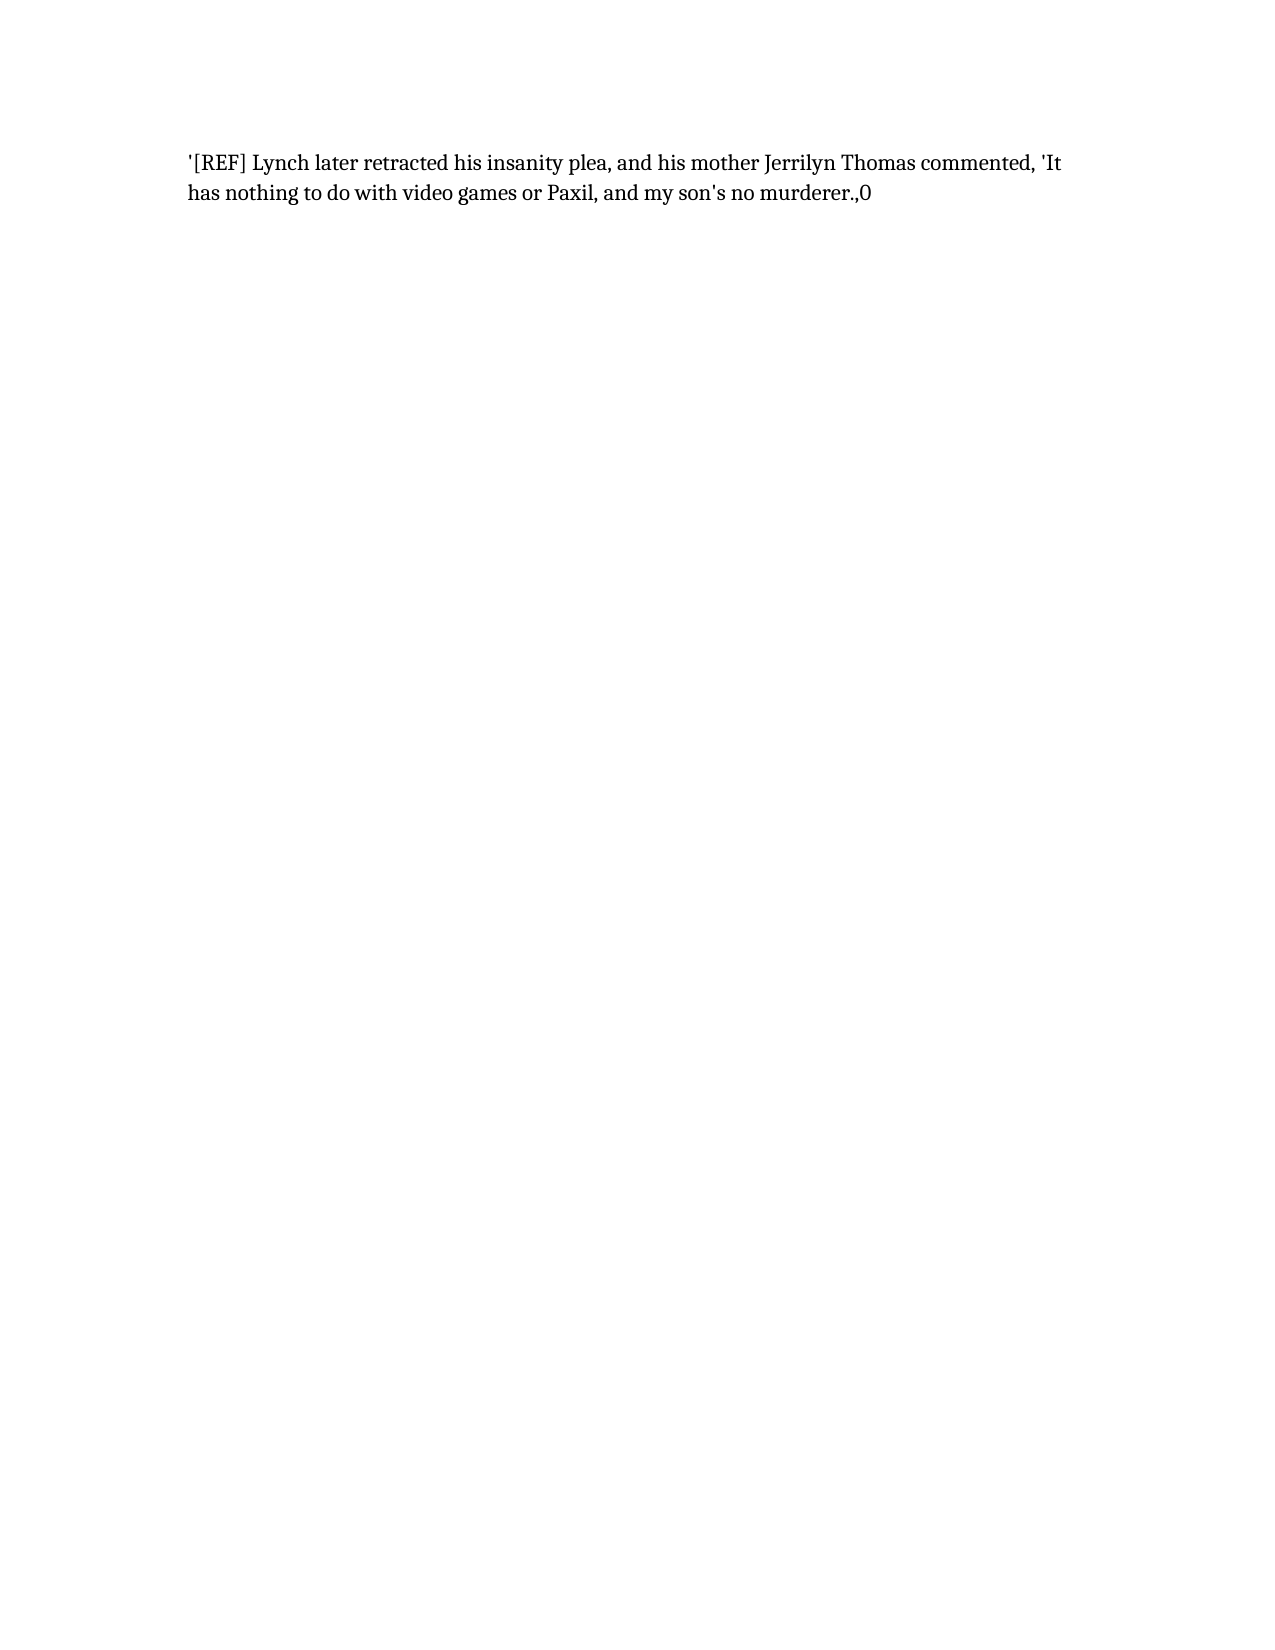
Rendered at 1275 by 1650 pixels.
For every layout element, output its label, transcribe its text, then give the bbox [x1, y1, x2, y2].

text '[REF] Lynch later retracted his insanity plea, and his mother Jerrilyn Thomas commented, 'It has nothing to do with video games or Paxil, and my son's no murderer.,0 [187, 150, 1087, 207]
